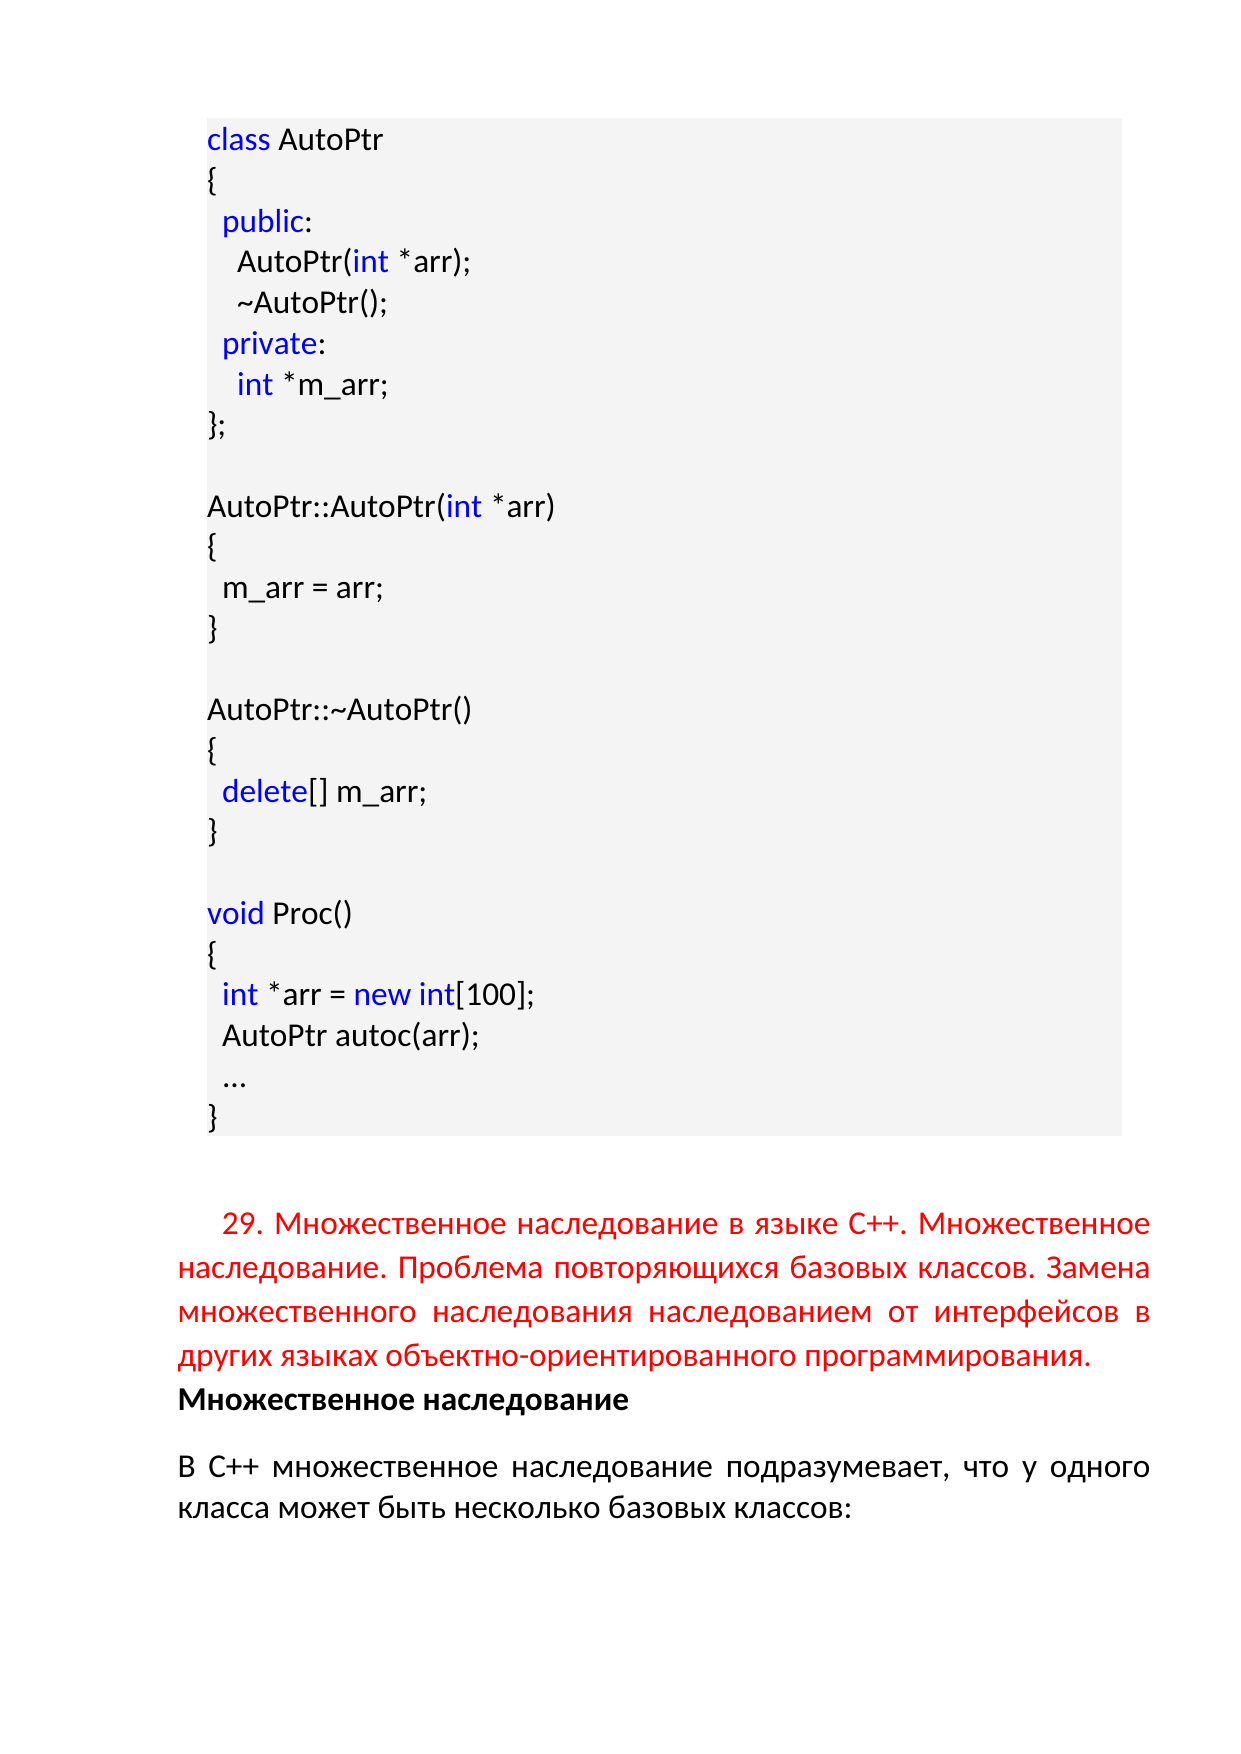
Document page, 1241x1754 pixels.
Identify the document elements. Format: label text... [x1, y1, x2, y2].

text ... [207, 1055, 1122, 1096]
text AutoPtr autoc(arr); [207, 1014, 1122, 1055]
text Множественное наследование [177, 1378, 1152, 1419]
text m_arr = arr; [207, 566, 1122, 607]
text AutoPtr(int *arr); [207, 240, 1122, 281]
text void Proc() [207, 892, 1122, 933]
text } [207, 607, 1122, 648]
text } [207, 811, 1122, 851]
text class AutoPtr [207, 118, 1122, 159]
text }; [207, 403, 1122, 444]
text delete[] m_arr; [207, 770, 1122, 811]
subtitle 29. Множественное наследование в языке C++. Множественное наследование. Проблема повторяющихся базовых классов. Замена множественного наследования наследованием от интерфейсов в других языках объектно-ориентированного программирования. [177, 1202, 1152, 1375]
text int *arr = new int[100]; [207, 973, 1122, 1014]
text { [207, 729, 1122, 770]
text { [207, 525, 1122, 566]
text ~AutoPtr(); [207, 281, 1122, 322]
text public: [207, 199, 1122, 240]
text private: [207, 322, 1122, 362]
text } [207, 1096, 1122, 1136]
text int *m_arr; [207, 362, 1122, 403]
text { [207, 933, 1122, 973]
text { [207, 159, 1122, 199]
text AutoPtr::~AutoPtr() [207, 688, 1122, 729]
text В С++ множественное наследование подразумевает, что у одного класса может быть несколько базовых классов: [177, 1446, 1152, 1527]
text AutoPtr::AutoPtr(int *arr) [207, 485, 1122, 525]
